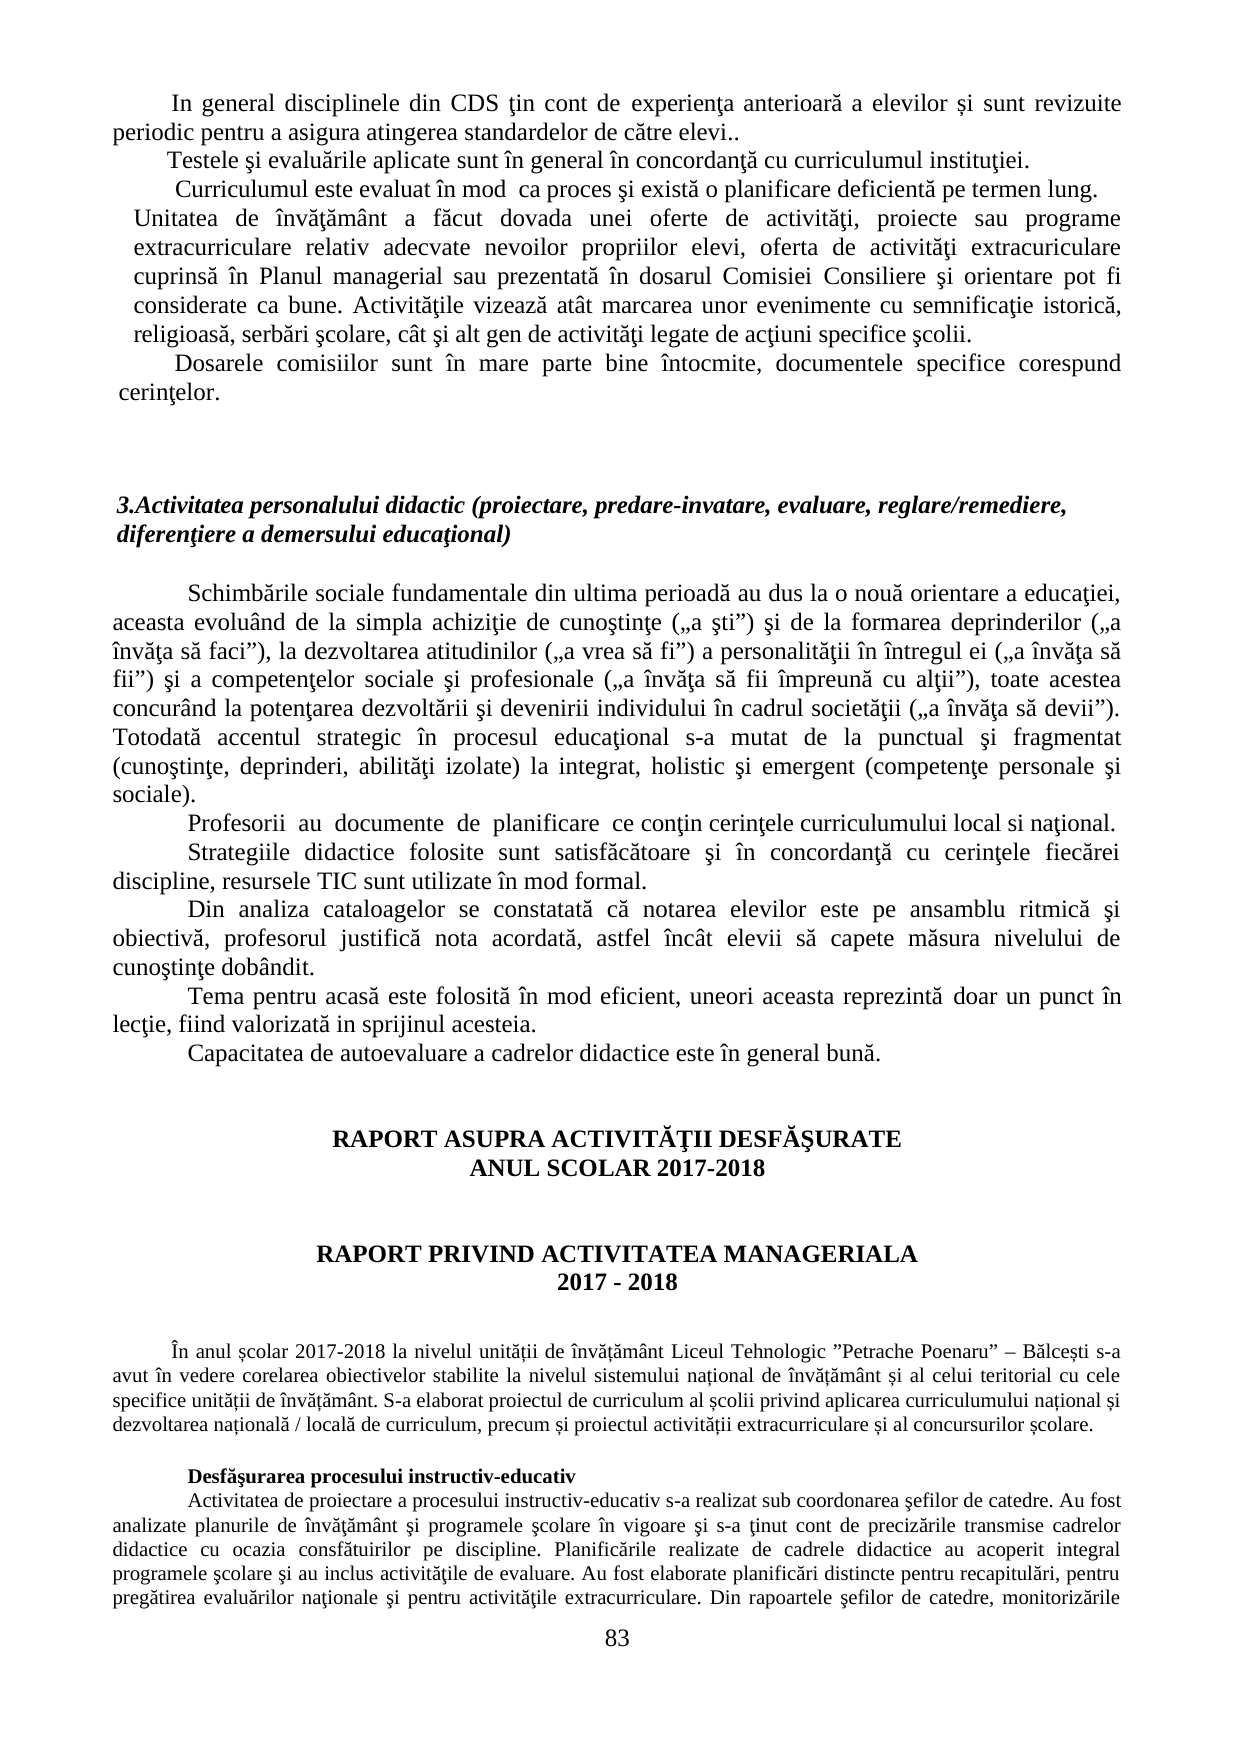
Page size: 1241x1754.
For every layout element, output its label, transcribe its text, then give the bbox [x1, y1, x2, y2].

text Curriculumul este evaluat în mod ca proces şi există o planificare deficientă pe termen lung. [118, 175, 1122, 204]
text În anul școlar 2017-2018 la nivelul unității de învățământ Liceul Tehnologic ”Petrache Poenaru” – Bălcești s-a avut în vedere corelarea obiectivelor stabilite la nivelul sistemului național de învățământ și al celui teritorial cu cele specifice unității de învățământ. S-a elaborat proiectul de curriculum al școlii privind aplicarea curriculumului național și dezvoltarea națională / locală de curriculum, precum și proiectul activității extracurriculare și al concursurilor școlare. [112, 1339, 1122, 1436]
text 3.Activitatea personalului didactic (proiectare, predare-invatare, evaluare, reglare/remediere, diferenţiere a demersului educaţional) [117, 491, 1116, 549]
text Unitatea de învăţământ a făcut dovada unei oferte de activităţi, proiecte sau programe extracurriculare relativ adecvate nevoilor propriilor elevi, oferta de activităţi extracuriculare cuprinsă în Planul managerial sau prezentată în dosarul Comisiei Consiliere şi orientare pot fi considerate ca bune. Activităţile vizează atât marcarea unor evenimente cu semnificaţie istorică, religioasă, serbări şcolare, cât şi alt gen de activităţi legate de acţiuni specifice şcolii. [133, 204, 1122, 348]
text ANUL SCOLAR 2017-2018 [112, 1153, 1122, 1182]
text Testele şi evaluările aplicate sunt în general în concordanţă cu curriculumul instituţiei. [117, 146, 1122, 175]
text RAPORT ASUPRA ACTIVITĂŢII DESFĂŞURATE [112, 1124, 1122, 1153]
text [112, 1488, 1122, 1609]
text Tema pentru acasă este folosită în mod eficient, uneori aceasta reprezintă doar un punct în lecţie, fiind valorizată in sprijinul acesteia. [112, 981, 1122, 1038]
text Desfăşurarea procesului instructiv-educativ [112, 1464, 1122, 1488]
text Schimbările sociale fundamentale din ultima perioadă au dus la o nouă orientare a educaţiei, aceasta evoluând de la simpla achiziţie de cunoştinţe („a şti”) şi de la formarea deprinderilor („a învăţa să faci”), la dezvoltarea atitudinilor („a vrea să fi”) a personalităţii în întregul ei („a învăţa să fii”) şi a competenţelor sociale şi profesionale („a învăţa să fii împreună cu alţii”), toate acestea concurând la potenţarea dezvoltării şi devenirii individului în cadrul societăţii („a învăţa să devii”). Totodată accentul strategic în procesul educaţional s-a mutat de la punctual şi fragmentat (cunoştinţe, deprinderi, abilităţi izolate) la integrat, holistic şi emergent (competenţe personale şi sociale). [112, 578, 1122, 808]
text In general disciplinele din CDS ţin cont de experienţa anterioară a elevilor și sunt revizuite periodic pentru a asigura atingerea standardelor de către elevi.. [112, 89, 1122, 146]
text Dosarele comisiilor sunt în mare parte bine întocmite, documentele specifice corespund cerinţelor. [118, 348, 1122, 406]
text Capacitatea de autoevaluare a cadrelor didactice este în general bună. [112, 1038, 1122, 1067]
text Din analiza cataloagelor se constatată că notarea elevilor este pe ansamblu ritmică şi obiectivă, profesorul justifică nota acordată, astfel încât elevii să capete măsura nivelului de cunoştinţe dobândit. [112, 894, 1122, 981]
text Profesorii au documente de planificare ce conţin cerinţele curriculumului local si naţional. [112, 808, 1122, 837]
text RAPORT PRIVIND ACTIVITATEA MANAGERIALA [112, 1239, 1122, 1267]
text Strategiile didactice folosite sunt satisfăcătoare şi în concordanţă cu cerinţele fiecărei discipline, resursele TIC sunt utilizate în mod formal. [112, 837, 1121, 894]
text 2017 - 2018 [112, 1267, 1122, 1296]
